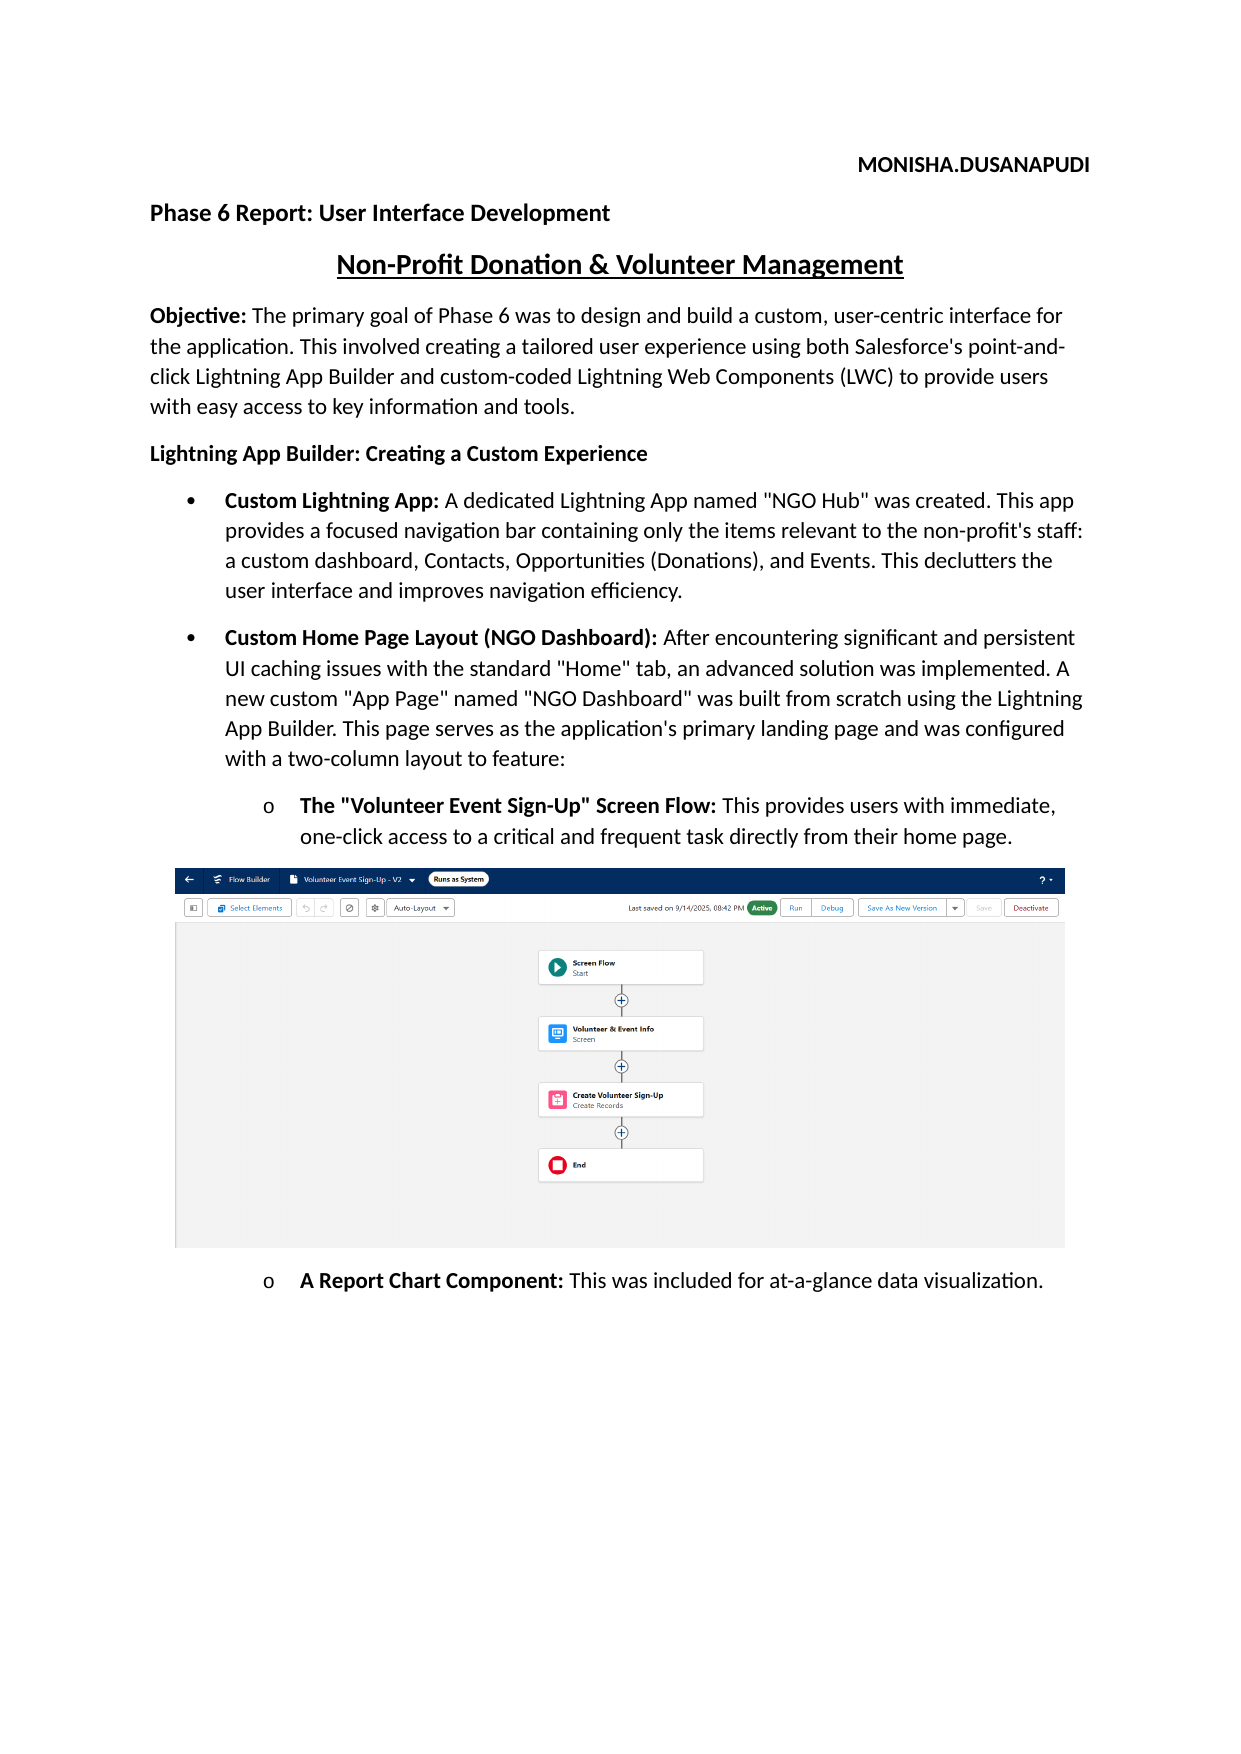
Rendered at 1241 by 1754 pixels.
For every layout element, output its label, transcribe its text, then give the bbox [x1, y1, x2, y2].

text MONISHA.DUSANAPUDI [150, 150, 1090, 178]
list A Report Chart Component: This was included for at-a-glance data visualization. [262, 1266, 1090, 1295]
list Custom Lightning App: A dedicated Lightning App named "NGO Hub" was created. This app provides a focused navigation bar containing only the items relevant to the non-profit's staff: a custom dashboard, Contacts, Opportunities (Donations), and Events. This declutters the user interface and improves navigation efficiency. [187, 486, 1090, 604]
text Objective: The primary goal of Phase 6 was to design and build a custom, user-centric interface for the application. This involved creating a tailored user experience using both Salesforce's point-and-click Lightning App Builder and custom-coded Lightning Web Components (LWC) to provide users with easy access to key information and tools. [150, 302, 1090, 420]
text Lightning App Builder: Creating a Custom Experience [150, 439, 1090, 467]
text Non-Profit Donation & Volunteer Management [150, 246, 1090, 282]
picture [175, 868, 1065, 1248]
list Custom Home Page Layout (NGO Dashboard): After encountering significant and persistent UI caching issues with the standard "Home" tab, an advanced solution was implemented. A new custom "App Page" named "NGO Dashboard" was built from scratch using the Lightning App Builder. This page serves as the application's primary landing page and was configured with a two-column layout to feature: [187, 623, 1090, 772]
text Phase 6 Report: User Interface Development [150, 197, 1090, 227]
list The "Volunteer Event Sign-Up" Screen Flow: This provides users with immediate, one-click access to a critical and frequent task directly from their home page. [262, 791, 1090, 850]
